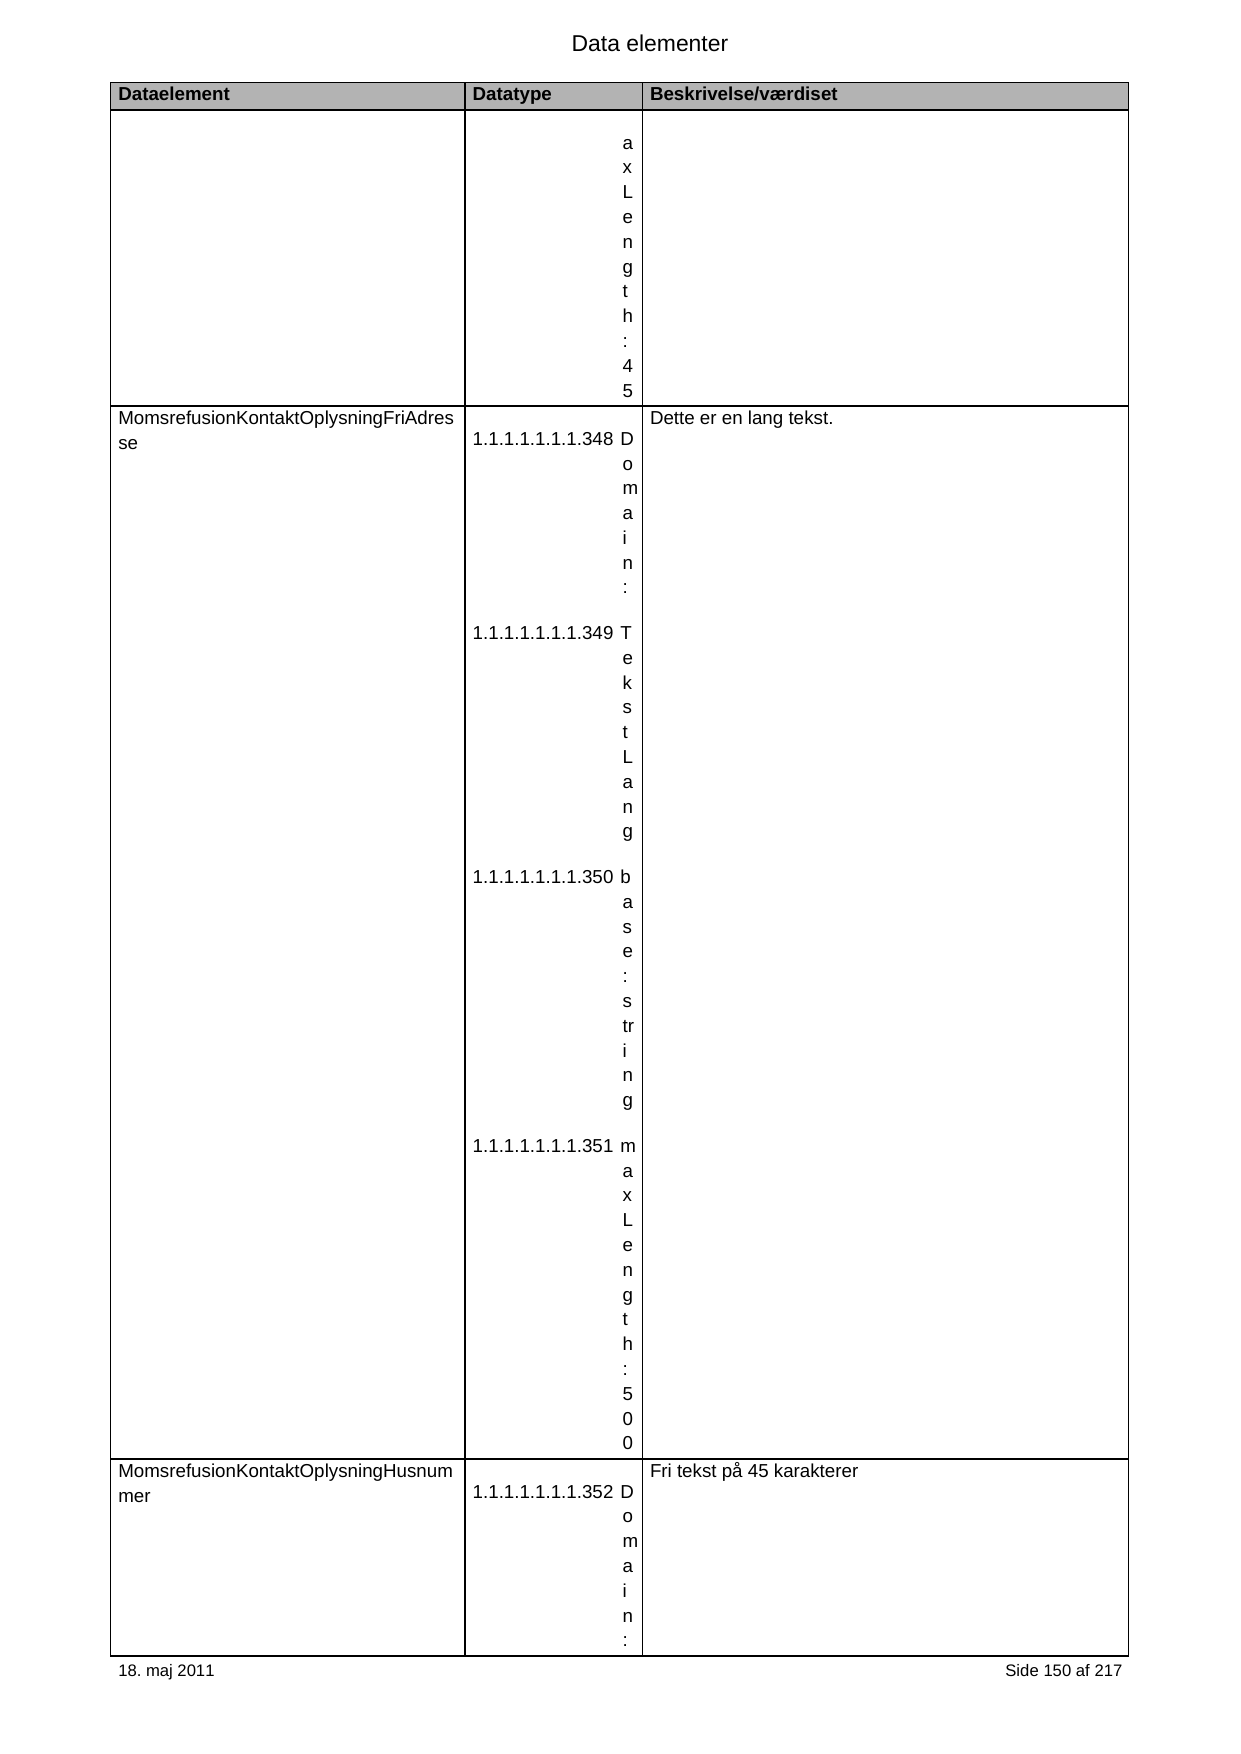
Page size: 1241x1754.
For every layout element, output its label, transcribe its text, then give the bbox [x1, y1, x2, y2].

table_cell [466, 1460, 642, 1655]
table_cell MomsrefusionKontaktOplysningFriAdresse [111, 407, 464, 1458]
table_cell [466, 111, 642, 405]
table_cell Domain: TekstLang base: string maxLength: 500 [466, 407, 642, 1458]
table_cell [643, 111, 1128, 405]
table_header Beskrivelse/værdiset [643, 83, 1128, 109]
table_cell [111, 1460, 464, 1655]
table_header Dataelement [111, 83, 464, 109]
table_cell Dette er en lang tekst. [643, 407, 1128, 1458]
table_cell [643, 1460, 1128, 1655]
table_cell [111, 111, 464, 405]
table_header Datatype [466, 83, 642, 109]
